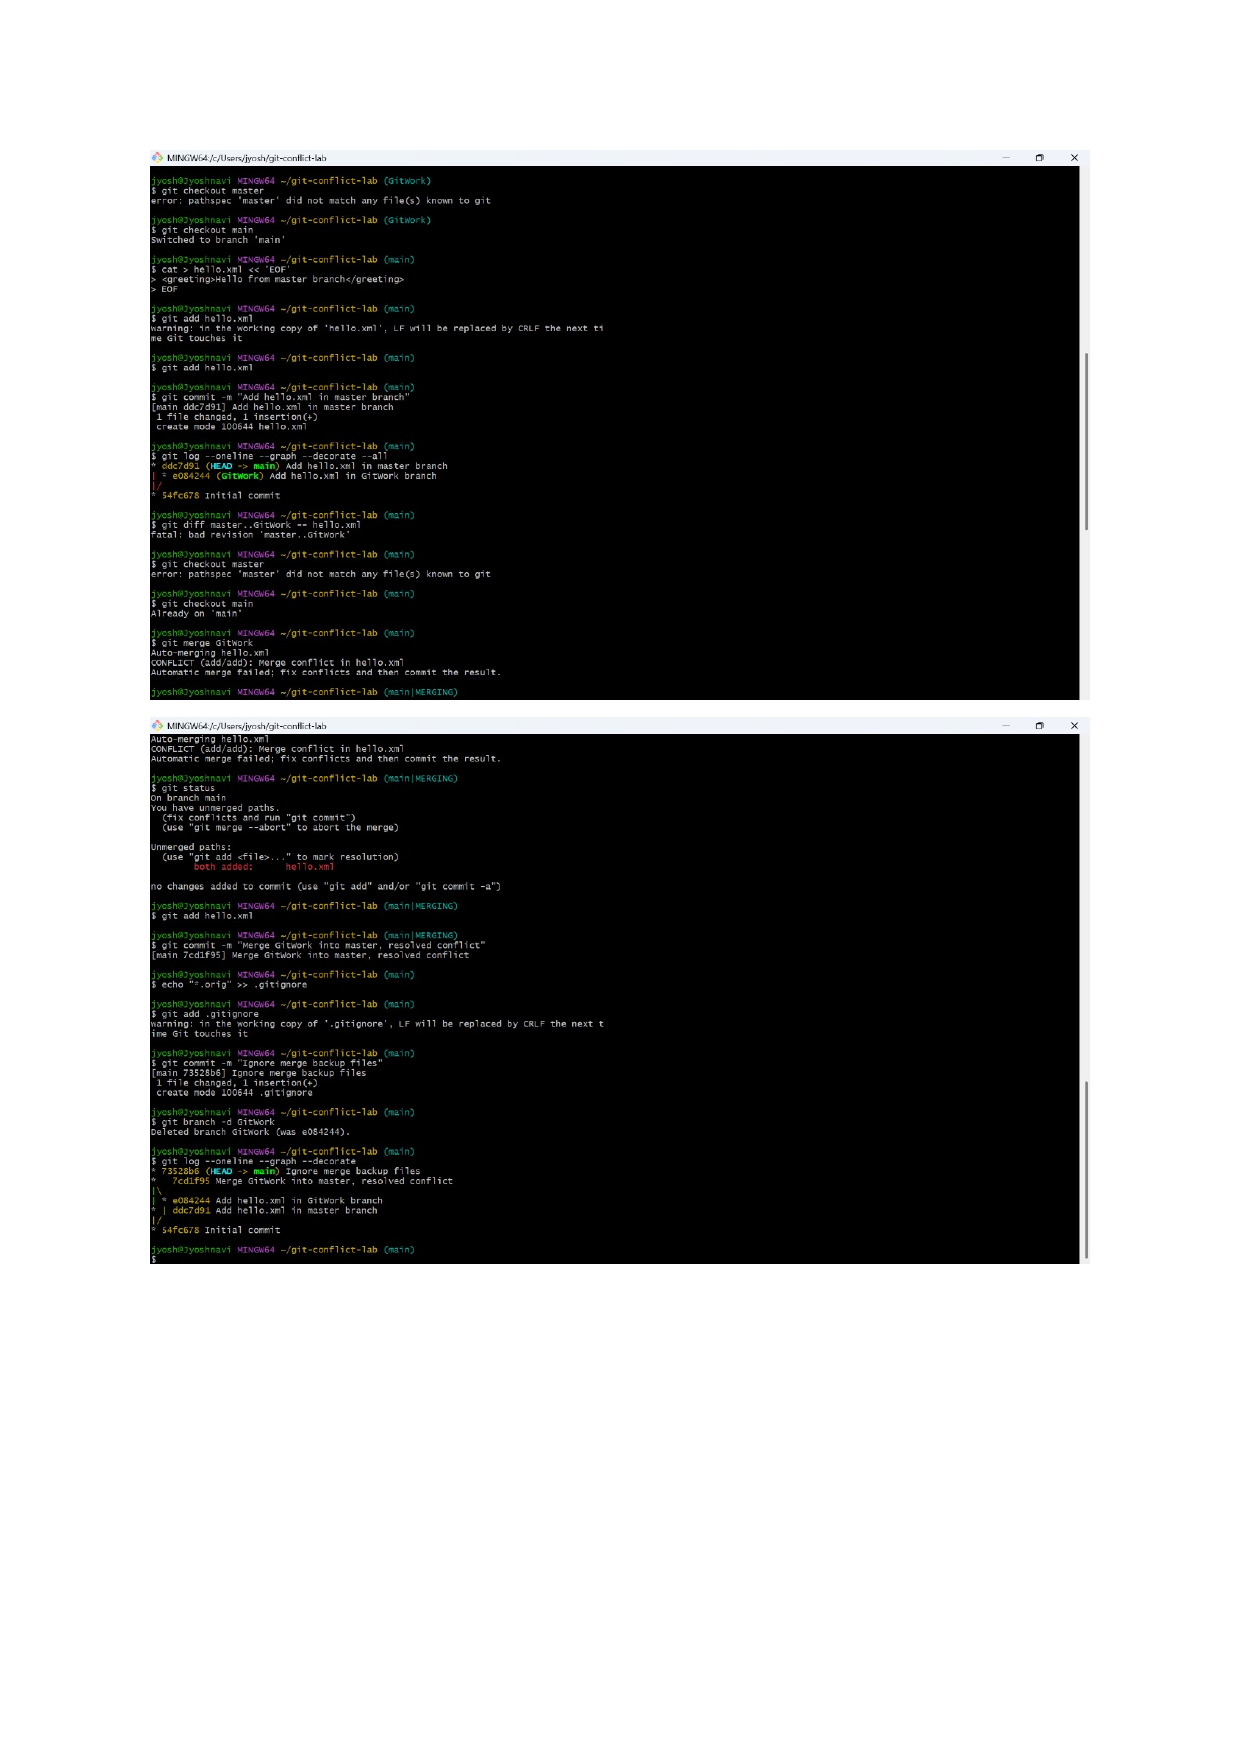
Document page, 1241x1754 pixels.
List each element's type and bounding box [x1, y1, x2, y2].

picture [150, 717, 1091, 1264]
picture [150, 150, 1091, 700]
